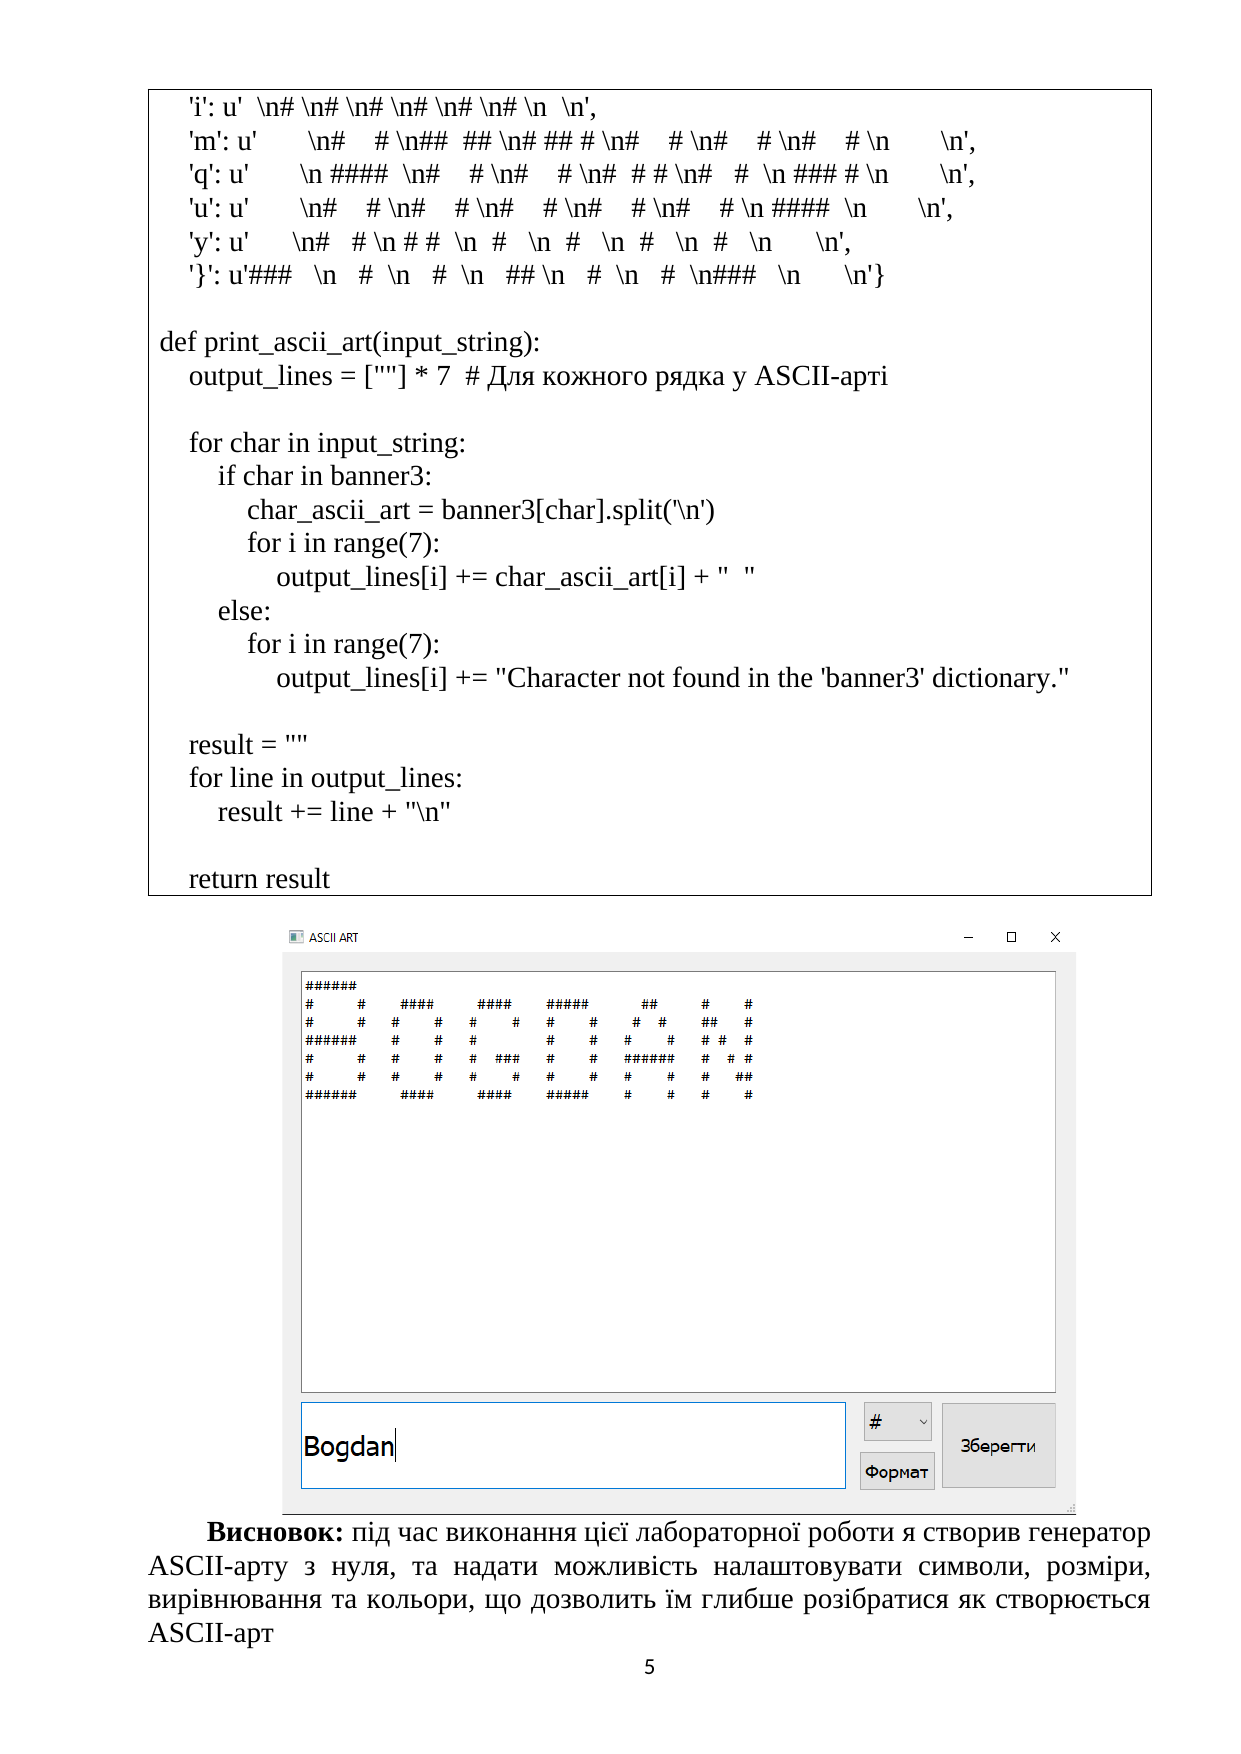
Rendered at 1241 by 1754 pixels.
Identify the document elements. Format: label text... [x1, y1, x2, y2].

picture [282, 923, 1077, 1515]
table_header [149, 90, 1151, 894]
text Висновок: під час виконання цієї лабораторної роботи я створив генератор ASCII-арту з нуля, та надати можливість налаштовувати символи, розміри, вирівнювання та кольори, що дозволить їм глибше розібратися як створюється ASCII-арт [148, 1514, 1152, 1648]
